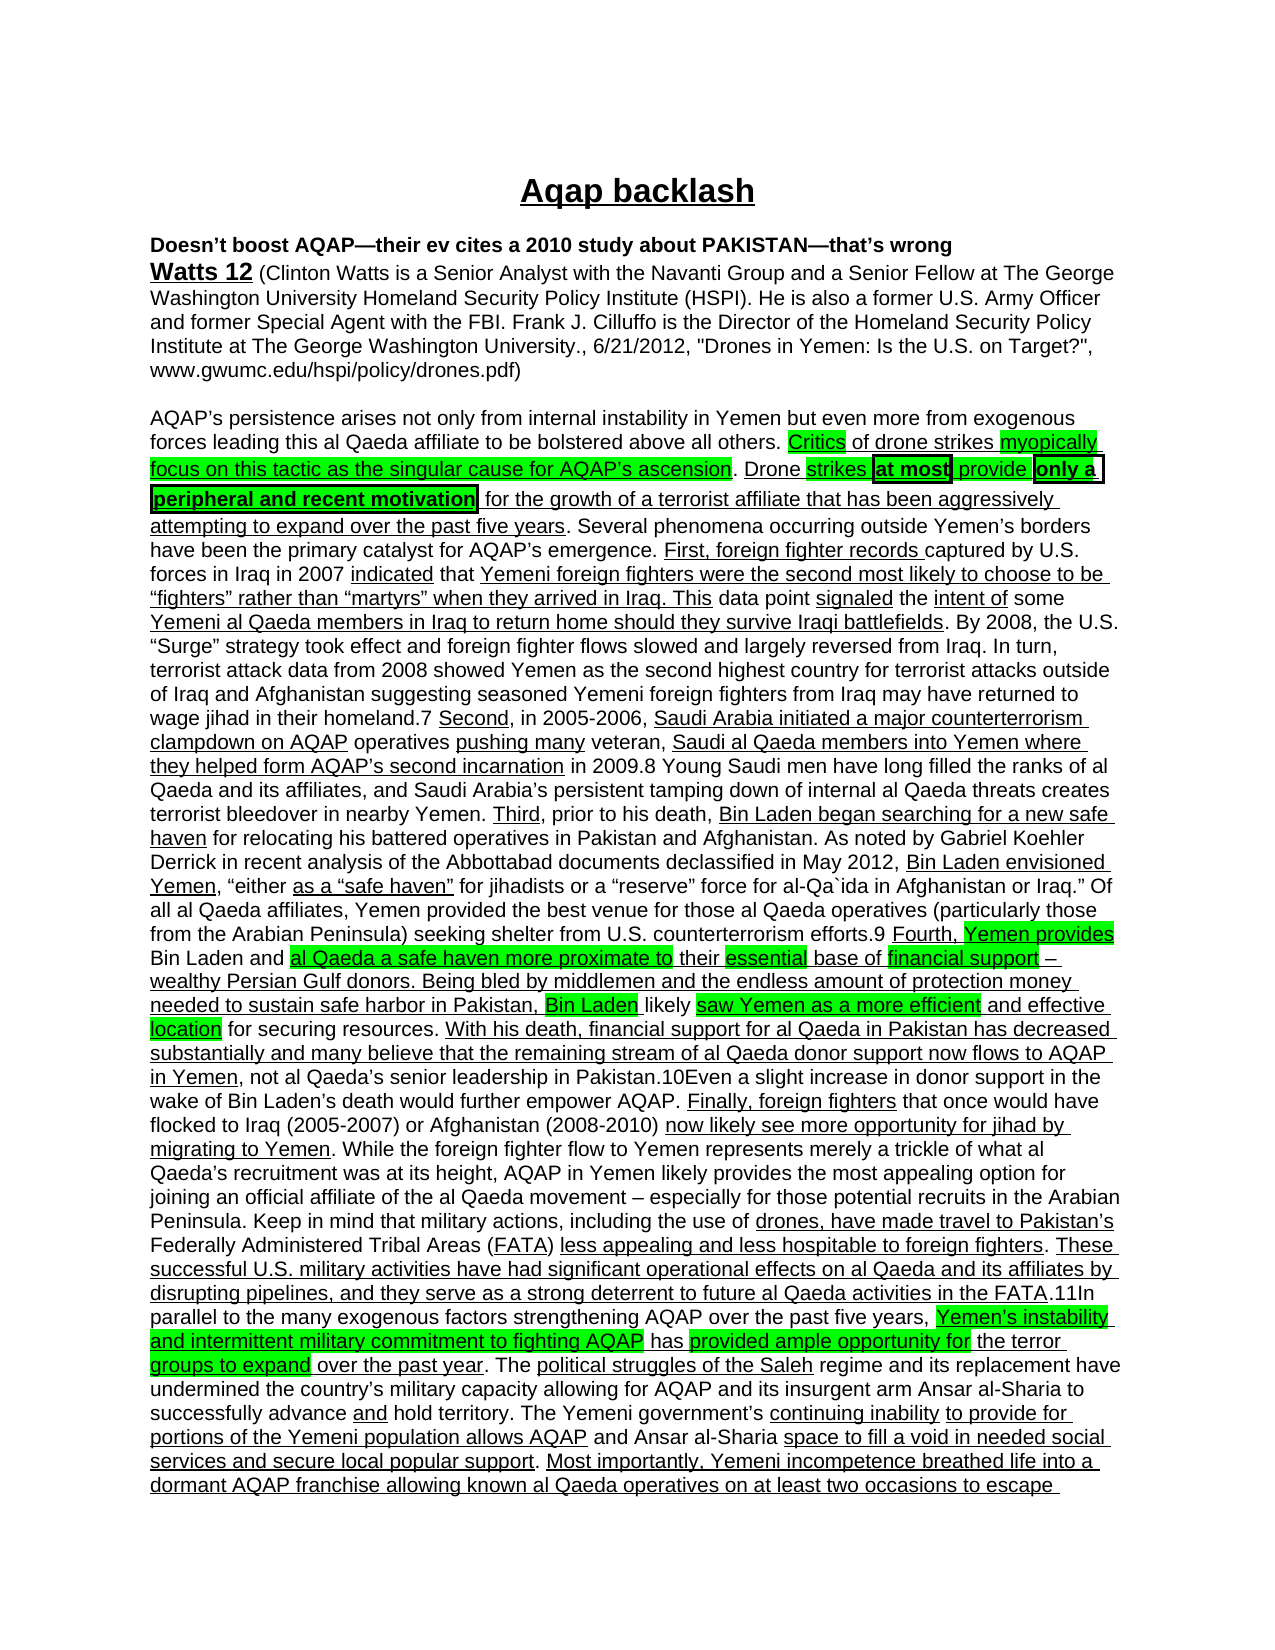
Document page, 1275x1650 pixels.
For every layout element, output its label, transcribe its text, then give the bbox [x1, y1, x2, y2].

subtitle Aqap backlash [150, 171, 1125, 209]
text Doesn’t boost AQAP—their ev cites a 2010 study about PAKISTAN—that’s wrong [150, 233, 1125, 257]
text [150, 406, 1125, 1496]
text Watts 12 (Clinton Watts is a Senior Analyst with the Navanti Group and a Senior Fellow at The George Washington University Homeland Security Policy Institute (HSPI). He is also a former U.S. Army Officer and former Special Agent with the FBI. Frank J. Cilluffo is the Director of the Homeland Security Policy Institute at The George Washington University., 6/21/2012, "Drones in Yemen: Is the U.S. on Target?", www.gwumc.edu/hspi/policy/drones.pdf) [150, 257, 1125, 382]
